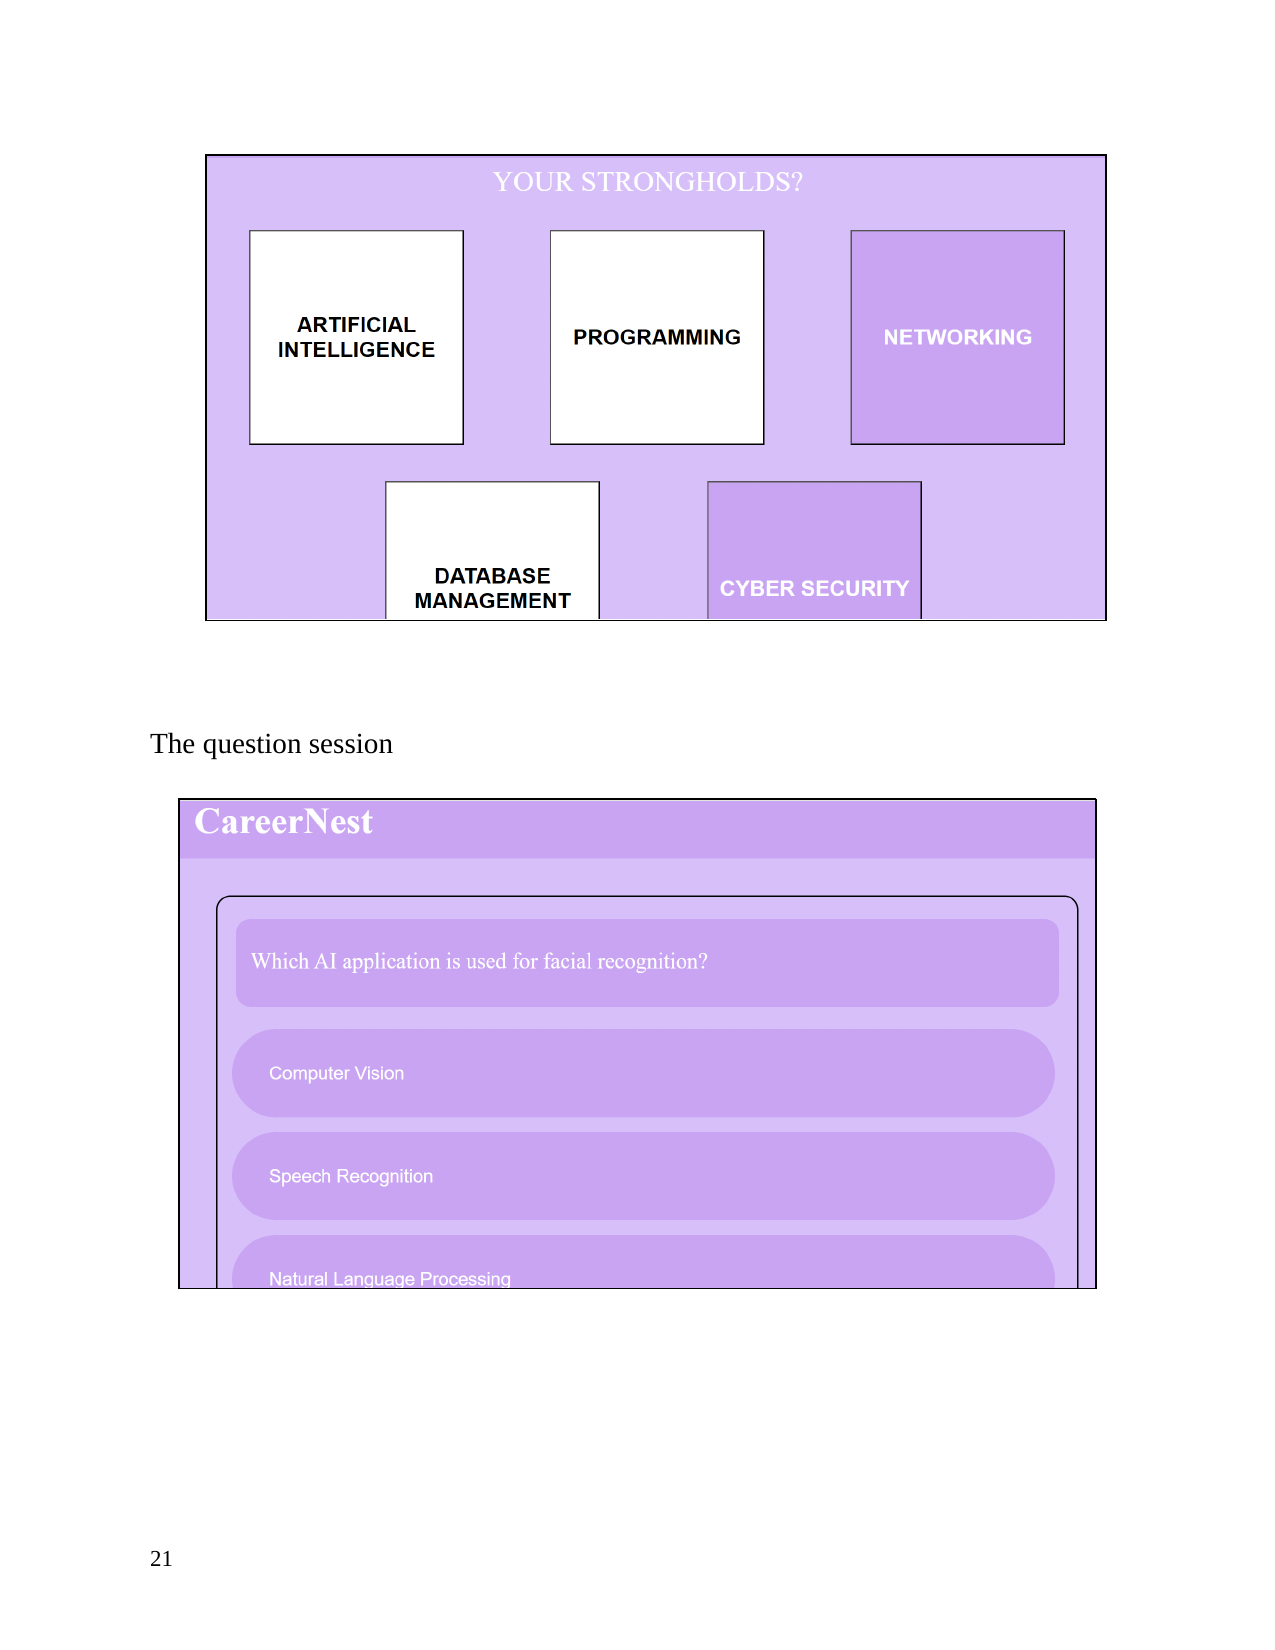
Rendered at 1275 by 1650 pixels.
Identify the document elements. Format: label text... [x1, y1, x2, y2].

picture [207, 156, 1105, 619]
picture [180, 800, 1095, 1288]
text The question session [150, 727, 1227, 760]
